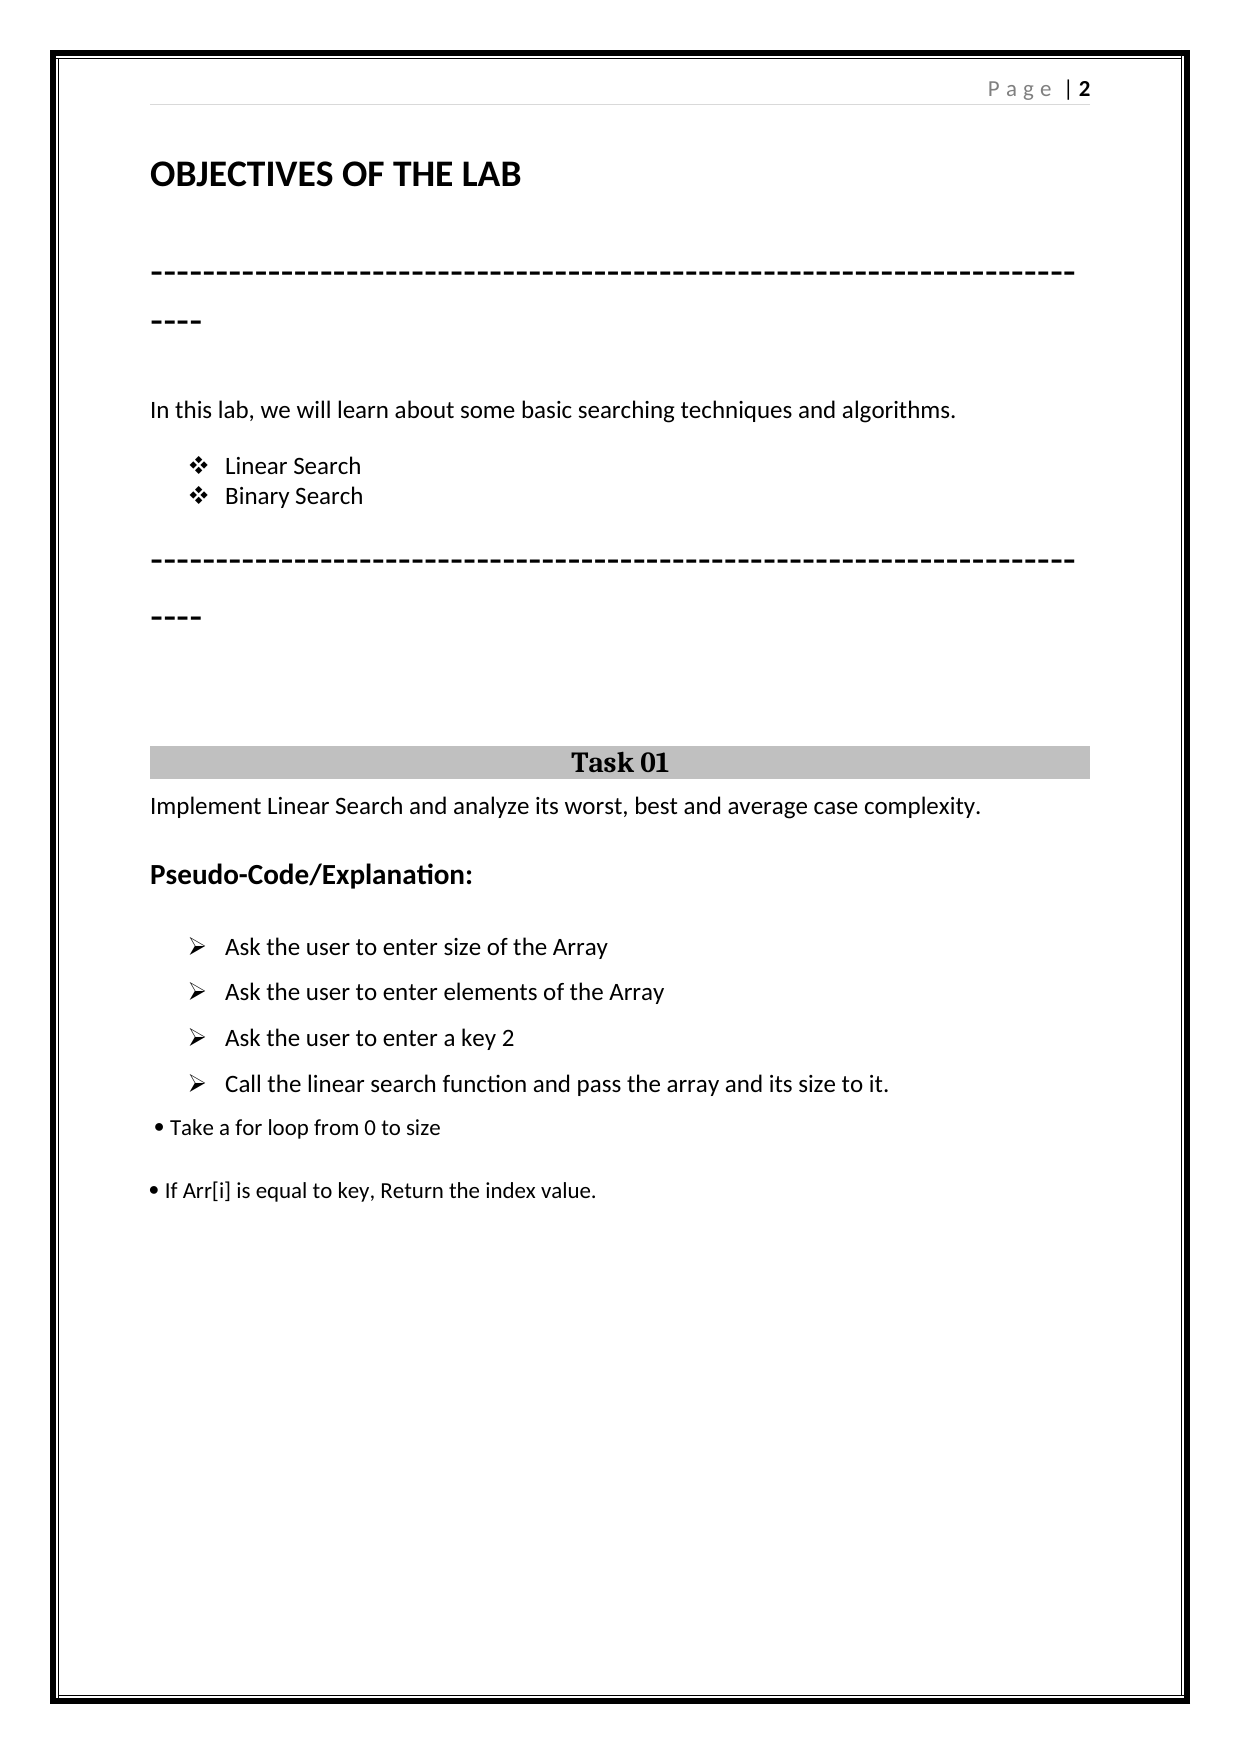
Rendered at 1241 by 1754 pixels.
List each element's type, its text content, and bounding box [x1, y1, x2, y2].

text Take a for loop from 0 to size [150, 1113, 1090, 1142]
text OBJECTIVES OF THE LAB [150, 150, 1090, 195]
list Binary Search [187, 481, 1090, 511]
list Ask the user to enter size of the Array [187, 931, 1090, 961]
subtitle Task 01 [150, 746, 1090, 779]
text Pseudo-Code/Explanation: [150, 856, 1090, 892]
text Implement Linear Search and analyze its worst, best and average case complexity. [150, 790, 1090, 820]
list Linear Search [187, 450, 1090, 481]
text If Arr[i] is equal to key, Return the index value. [150, 1176, 1090, 1204]
text ‐‐‐‐‐‐‐‐‐‐‐‐‐‐‐‐‐‐‐‐‐‐‐‐‐‐‐‐‐‐‐‐‐‐‐‐‐‐‐‐‐‐‐‐‐‐‐‐‐‐‐‐‐‐‐‐‐‐‐‐‐‐‐‐‐‐‐‐‐‐‐‐‐‐‐ [150, 533, 1090, 640]
list Ask the user to enter a key 2 [187, 1022, 1090, 1053]
list Call the linear search function and pass the array and its size to it. [187, 1068, 1090, 1098]
text In this lab, we will learn about some basic searching techniques and algorithms. [150, 394, 1090, 425]
text ‐‐‐‐‐‐‐‐‐‐‐‐‐‐‐‐‐‐‐‐‐‐‐‐‐‐‐‐‐‐‐‐‐‐‐‐‐‐‐‐‐‐‐‐‐‐‐‐‐‐‐‐‐‐‐‐‐‐‐‐‐‐‐‐‐‐‐‐‐‐‐‐‐‐‐ [150, 245, 1090, 343]
list Ask the user to enter elements of the Array [187, 976, 1090, 1007]
